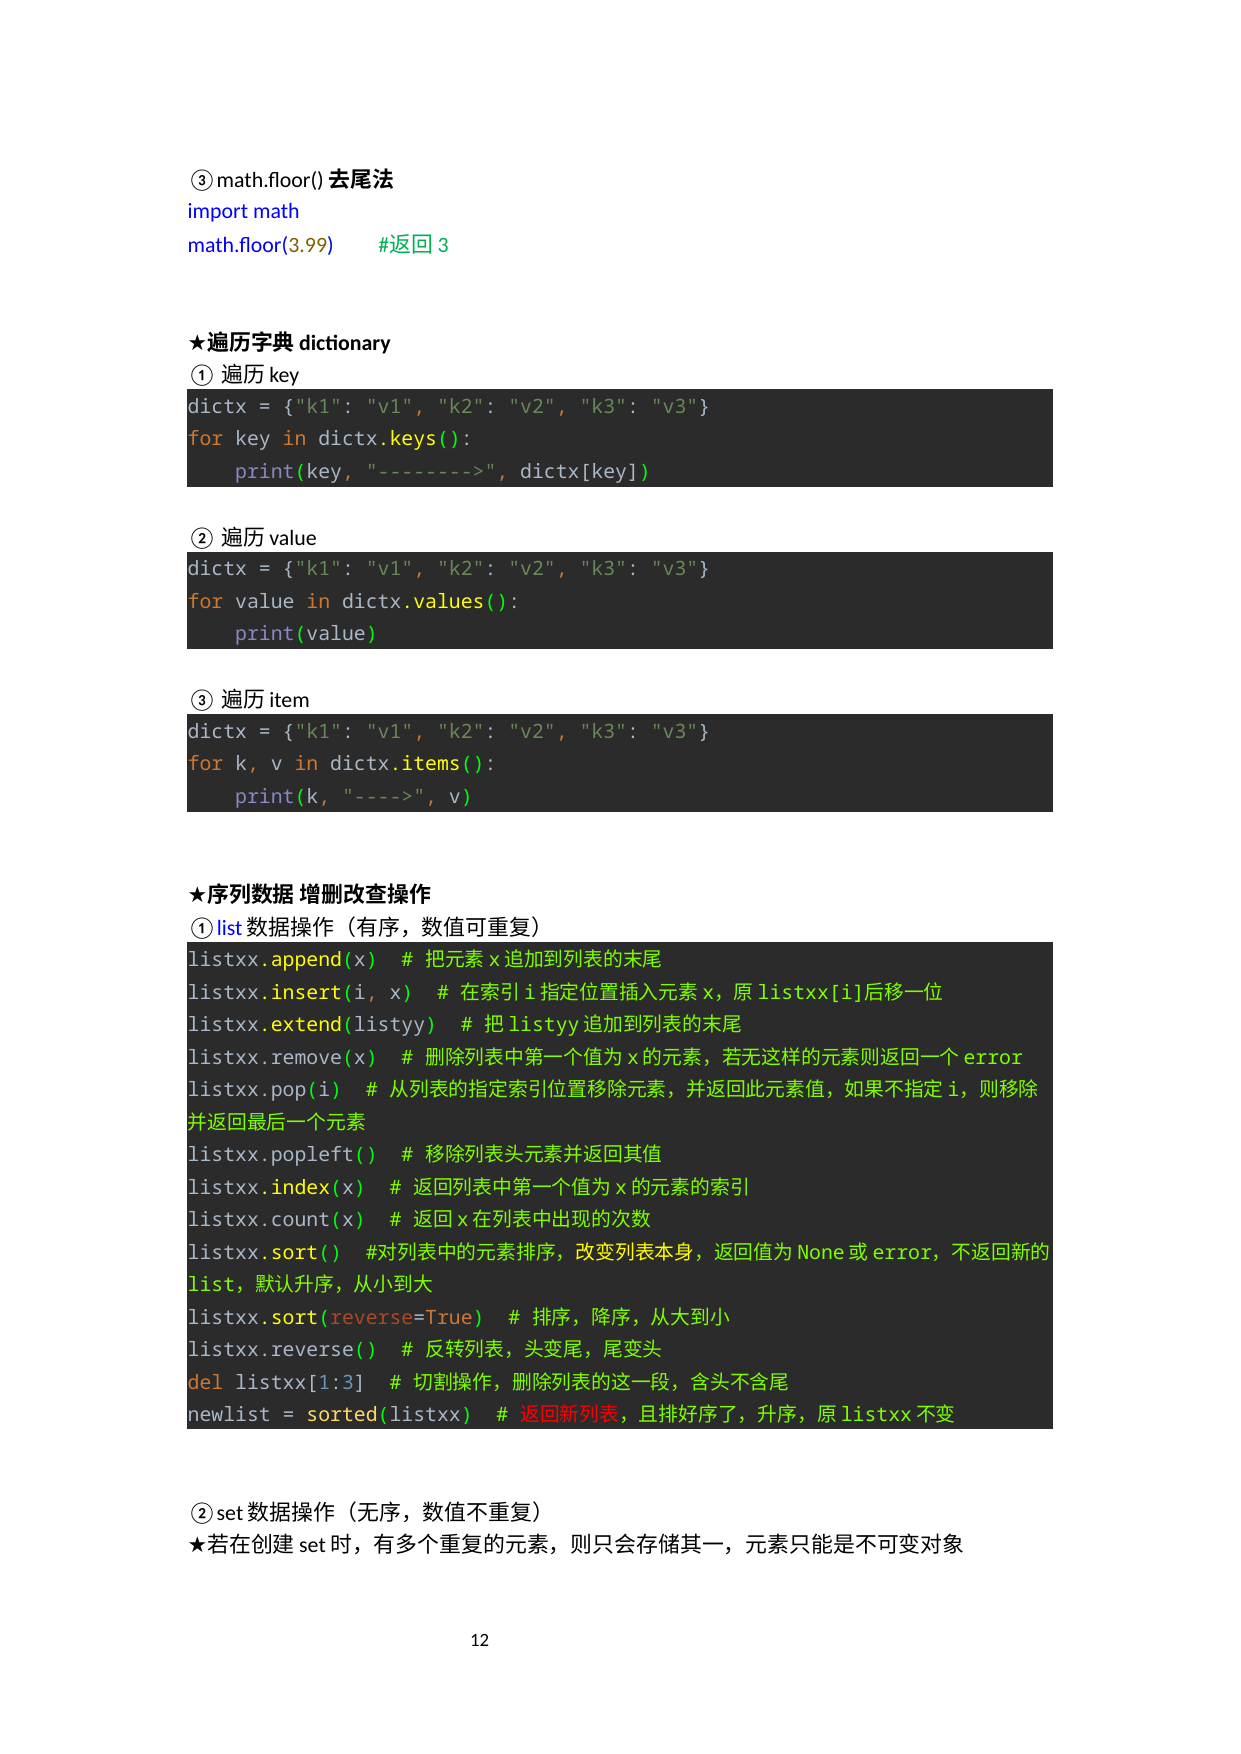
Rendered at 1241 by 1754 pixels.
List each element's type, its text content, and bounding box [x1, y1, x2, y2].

text import math [187, 194, 1053, 227]
text ③遍历item [187, 682, 1053, 714]
text listxx.popleft() # 移除列表头元素并返回其值 listxx.index(x) # 返回列表中第一个值为x的元素的索引 listxx.count(x) # 返回x在列表中出现的次数 listxx.sort() #对列表中的元素排序，改变列表本身，返回值为None或error，不返回新的list，默认升序，从小到大 listxx.sort(reverse=True) # 排序，降序，从大到小 [187, 1137, 1053, 1332]
text ①遍历key [187, 357, 1053, 389]
text newlist = sorted(listxx) # 返回新列表，且排好序了，升序，原listxx不变 [187, 1397, 1053, 1429]
text dictx = {"k1": "v1", "k2": "v2", "k3": "v3"} for k, v in dictx.items(): print(k, "---->", v) [187, 714, 1053, 812]
text ★遍历字典dictionary [187, 324, 1053, 357]
text ②set数据操作（无序，数值不重复） [187, 1494, 1053, 1527]
text ②遍历value [187, 519, 1053, 552]
text ★序列数据 增删改查操作 [187, 877, 1053, 909]
text del listxx[1:3] # 切割操作，删除列表的这一段，含头不含尾 [187, 1364, 1053, 1397]
text dictx = {"k1": "v1", "k2": "v2", "k3": "v3"} for key in dictx.keys(): print(key, "-------->", dictx[key]) [187, 389, 1053, 487]
text listxx.append(x) # 把元素x追加到列表的末尾 listxx.insert(i, x) # 在索引i指定位置插入元素x，原listxx[i]后移一位 listxx.extend(listyy) # 把listyy追加到列表的末尾 listxx.remove(x) # 删除列表中第一个值为x的元素，若无这样的元素则返回一个error listxx.pop(i) # 从列表的指定索引位置移除元素，并返回此元素值，如果不指定i，则移除并返回最后一个元素 [187, 942, 1053, 1137]
text ①list数据操作（有序，数值可重复） [187, 909, 1053, 942]
text dictx = {"k1": "v1", "k2": "v2", "k3": "v3"} for value in dictx.values(): print(value) [187, 552, 1053, 649]
text listxx.reverse() # 反转列表，头变尾，尾变头 [187, 1332, 1053, 1364]
text math.floor(3.99) #返回3 [187, 227, 1053, 259]
text ★若在创建set时，有多个重复的元素，则只会存储其一，元素只能是不可变对象 [187, 1527, 1053, 1559]
text ③math.floor() 去尾法 [187, 162, 1053, 194]
